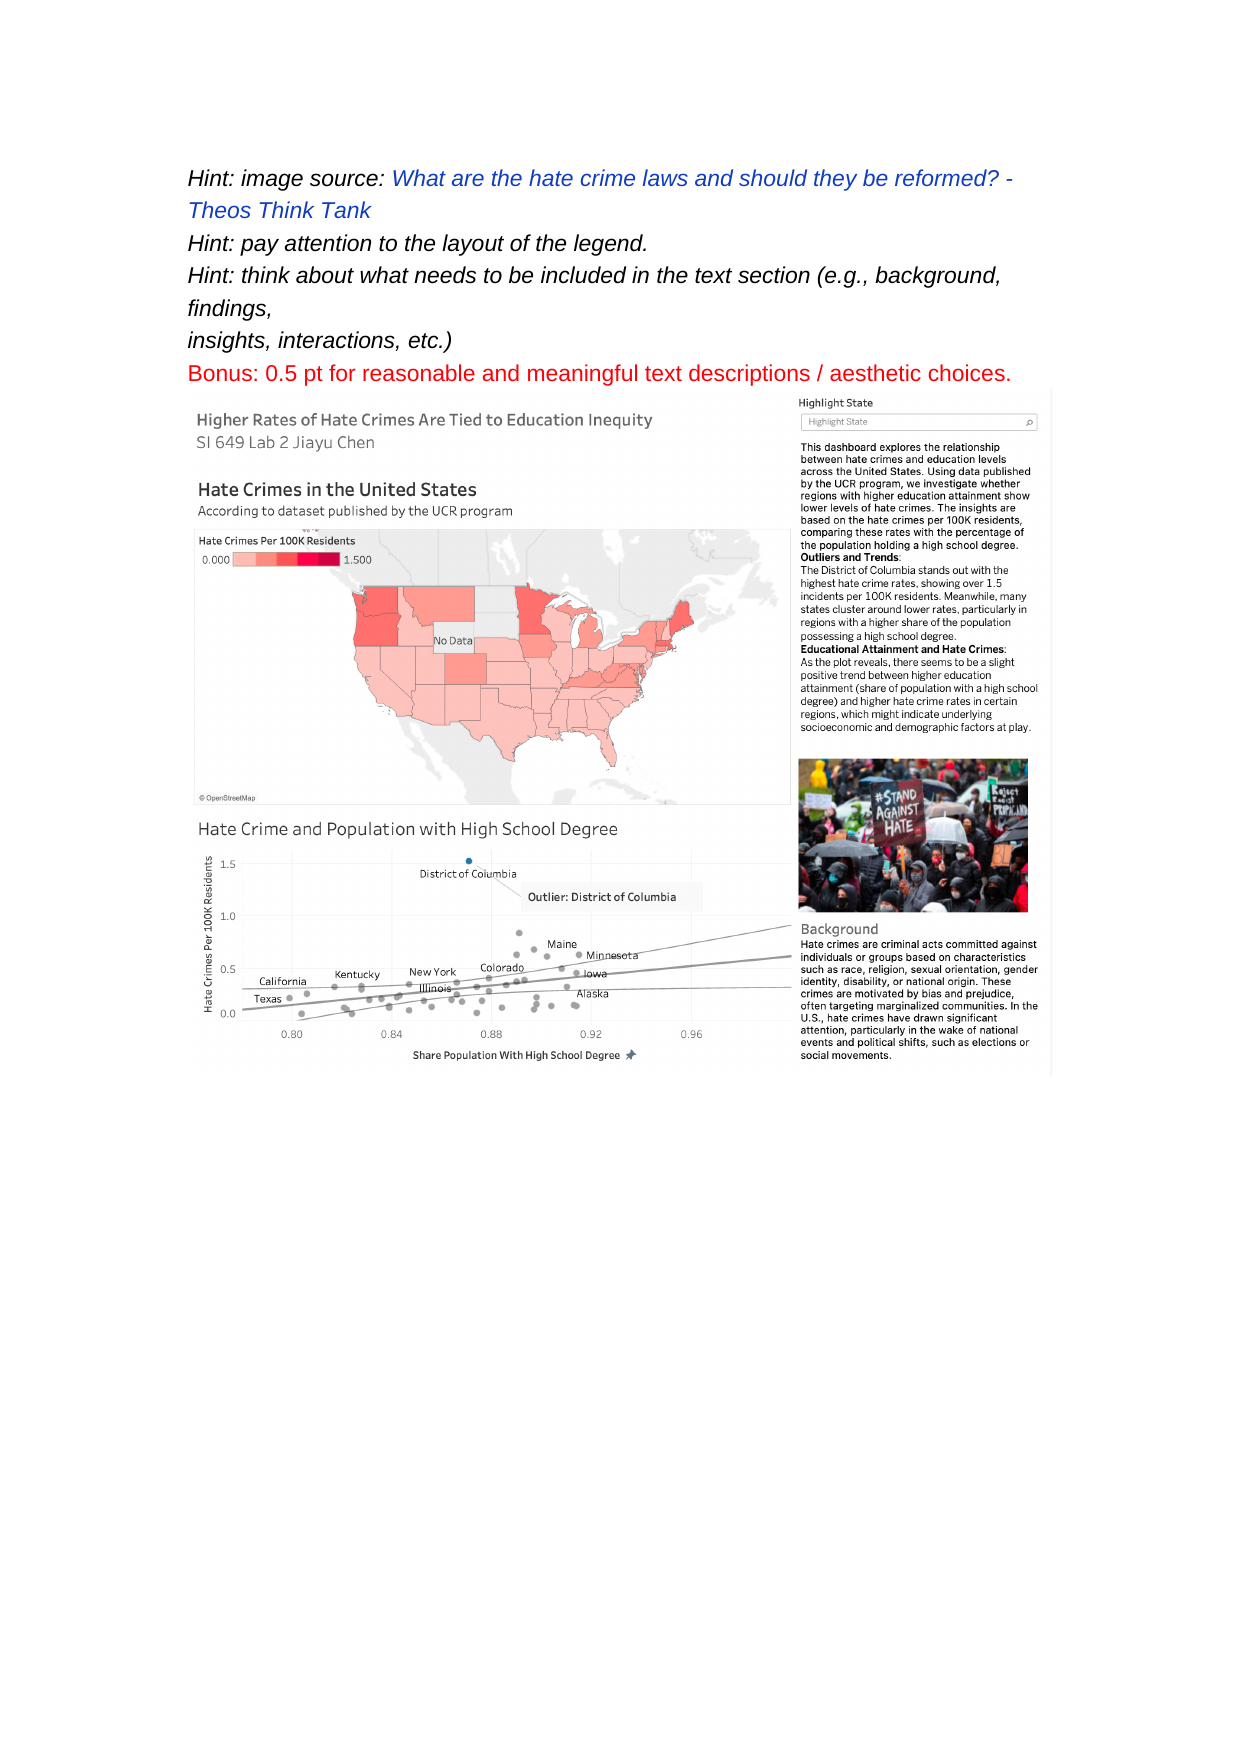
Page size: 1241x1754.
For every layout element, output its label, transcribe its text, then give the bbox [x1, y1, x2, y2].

text Hint: image source: What are the hate crime laws and should they be reformed? - Theos Think Tank [187, 162, 1053, 227]
text Hint: pay attention to the layout of the legend. [187, 227, 1053, 259]
picture [187, 389, 1053, 1076]
text Hint: think about what needs to be included in the text section (e.g., background, findings, [187, 259, 1053, 324]
text insights, interactions, etc.) [187, 324, 1053, 357]
text Bonus: 0.5 pt for reasonable and meaningful text descriptions / aesthetic choices. [187, 357, 1053, 389]
